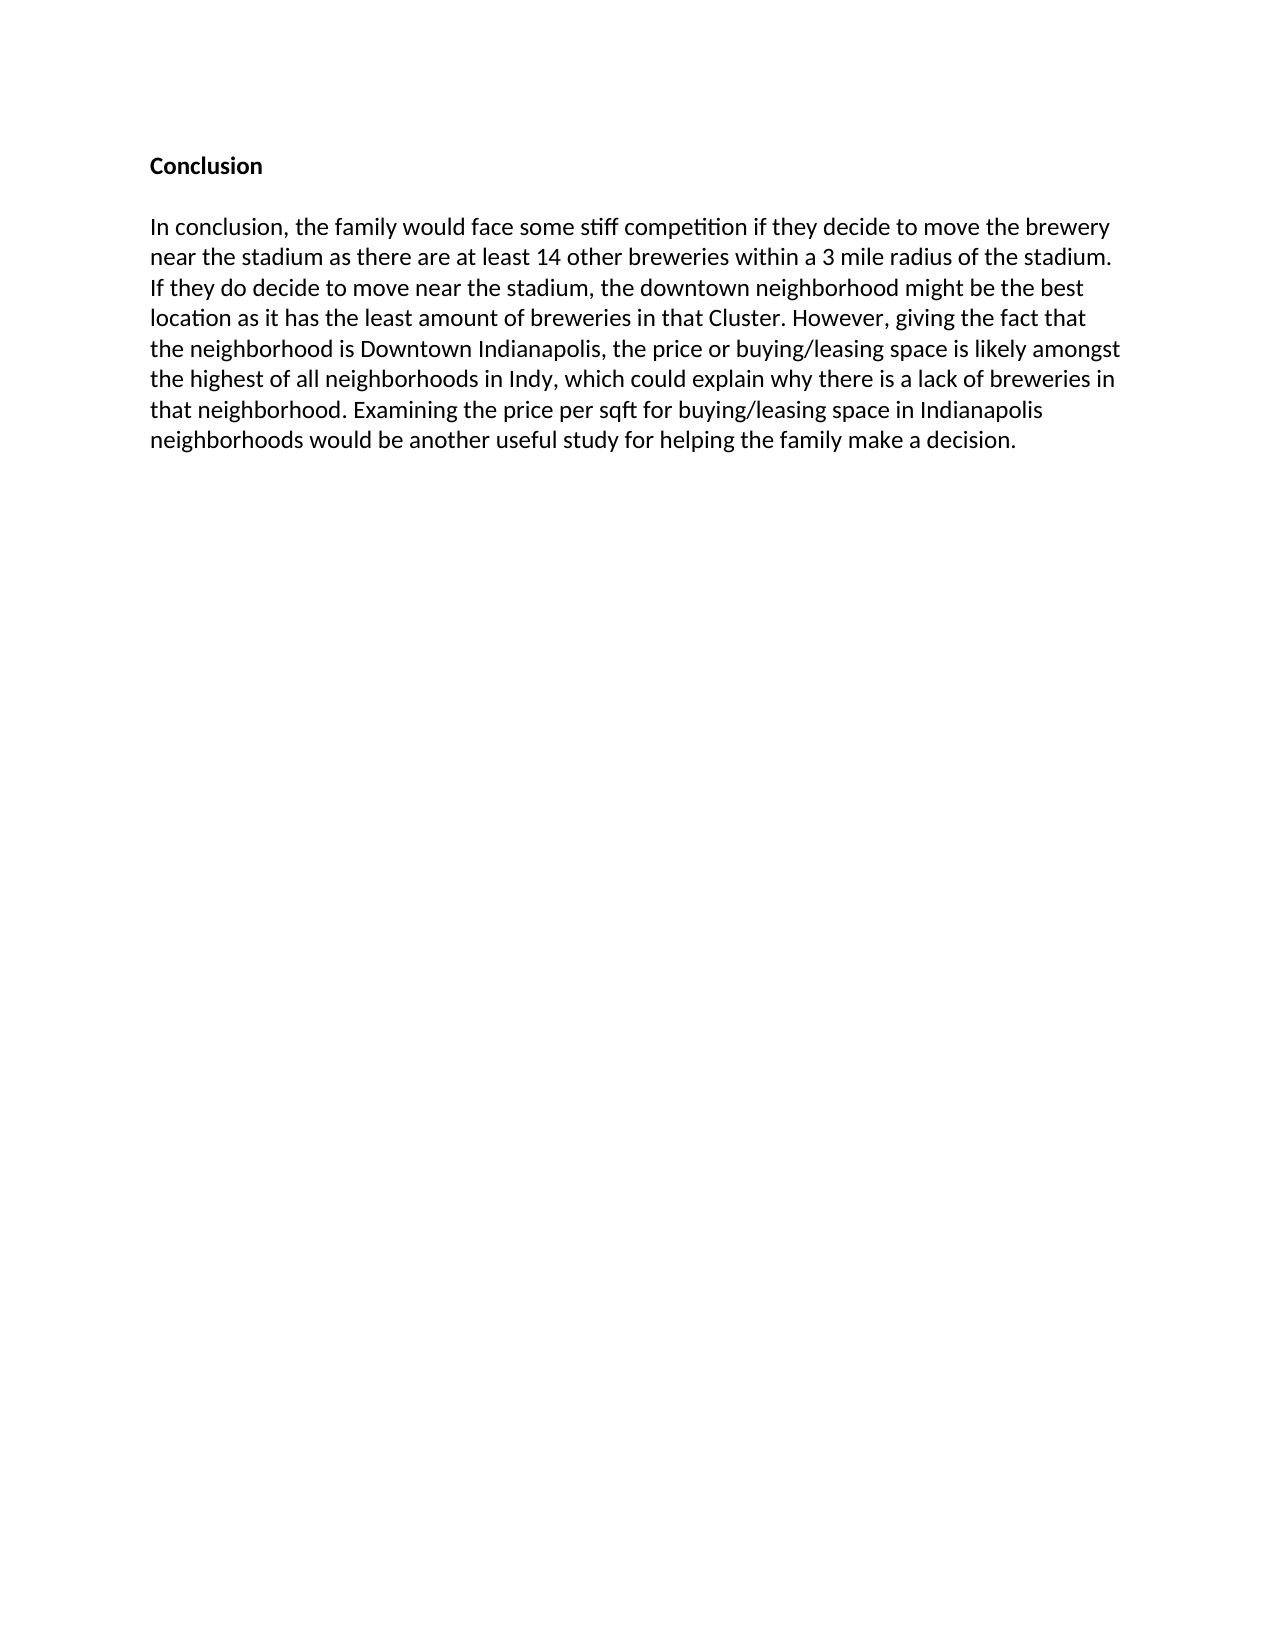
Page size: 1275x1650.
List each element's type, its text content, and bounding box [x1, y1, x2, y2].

text In conclusion, the family would face some stiff competition if they decide to move the brewery near the stadium as there are at least 14 other breweries within a 3 mile radius of the stadium. If they do decide to move near the stadium, the downtown neighborhood might be the best location as it has the least amount of breweries in that Cluster. However, giving the fact that the neighborhood is Downtown Indianapolis, the price or buying/leasing space is likely amongst the highest of all neighborhoods in Indy, which could explain why there is a lack of breweries in that neighborhood. Examining the price per sqft for buying/leasing space in Indianapolis neighborhoods would be another useful study for helping the family make a decision. [150, 211, 1125, 455]
text Conclusion [150, 150, 1125, 181]
